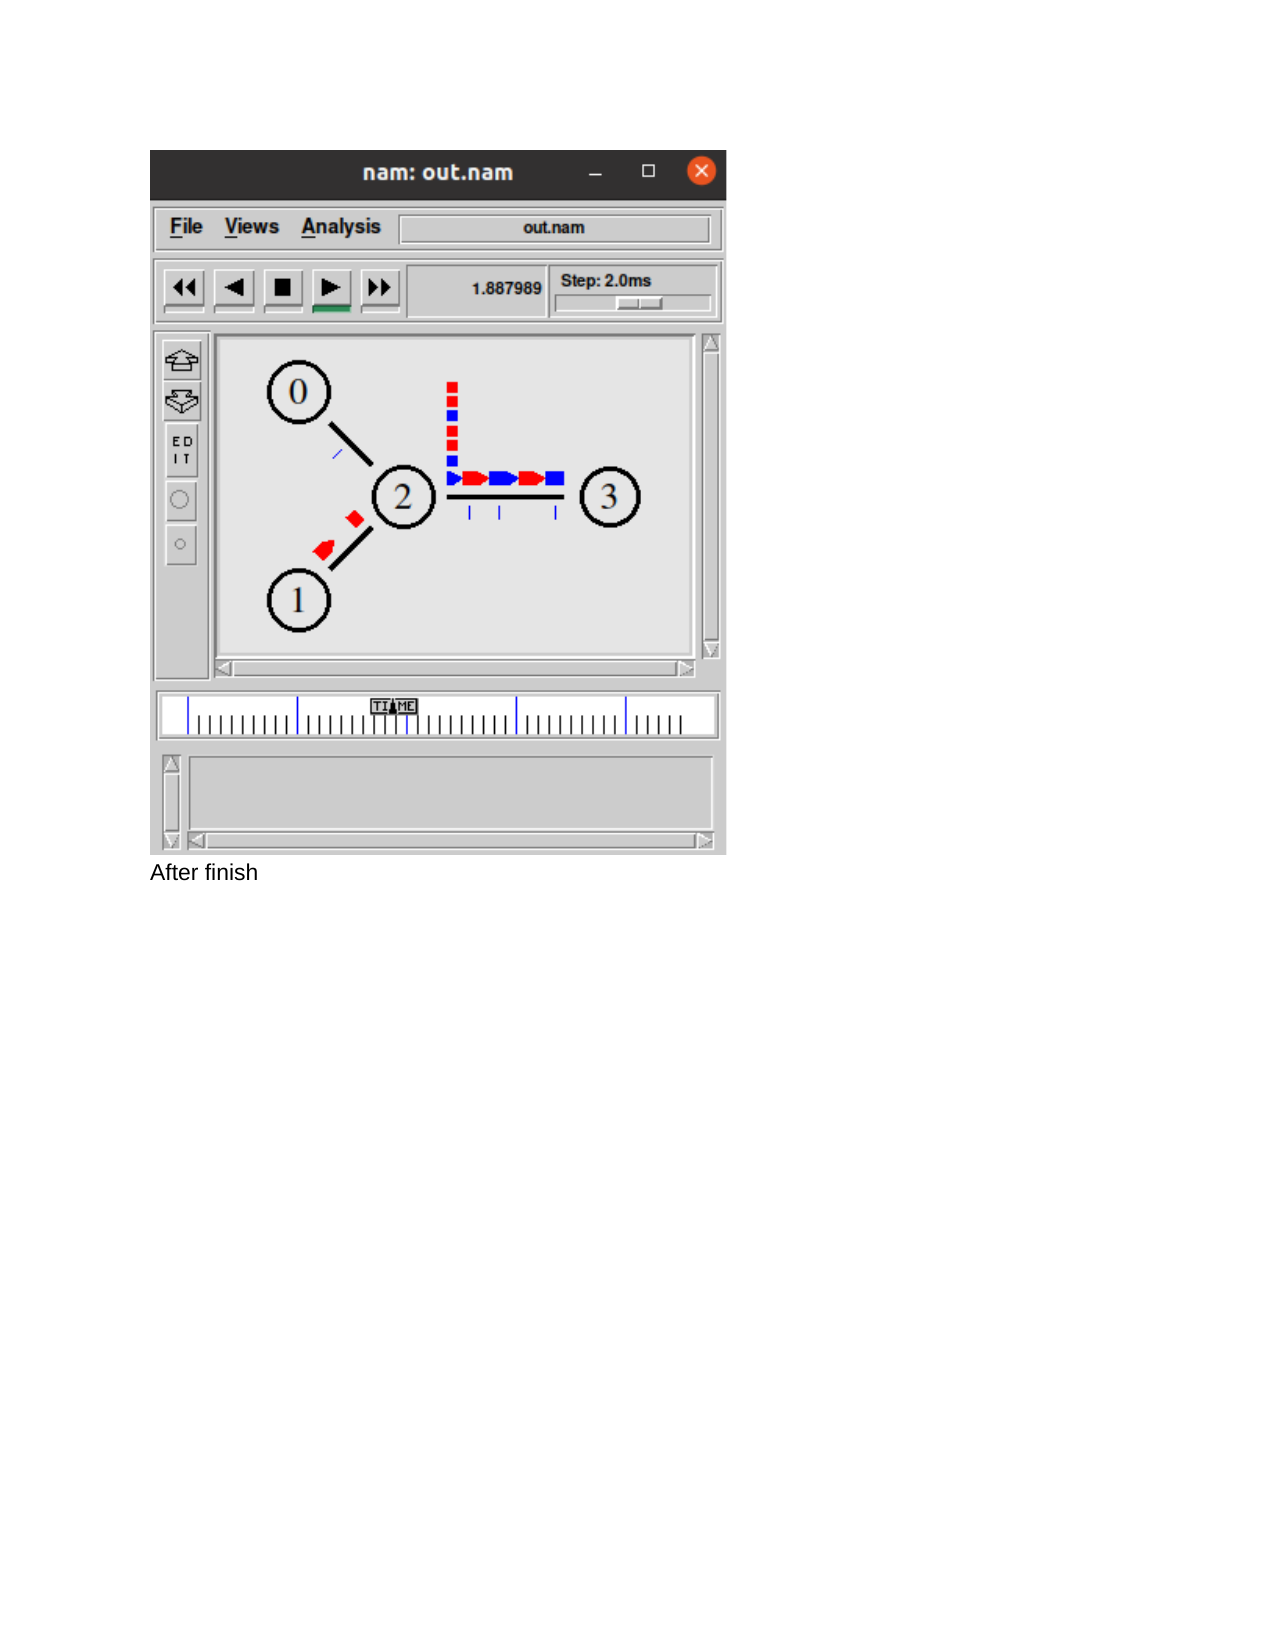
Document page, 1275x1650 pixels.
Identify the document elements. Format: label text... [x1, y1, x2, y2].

text After finish [150, 858, 1125, 885]
picture [150, 150, 727, 855]
